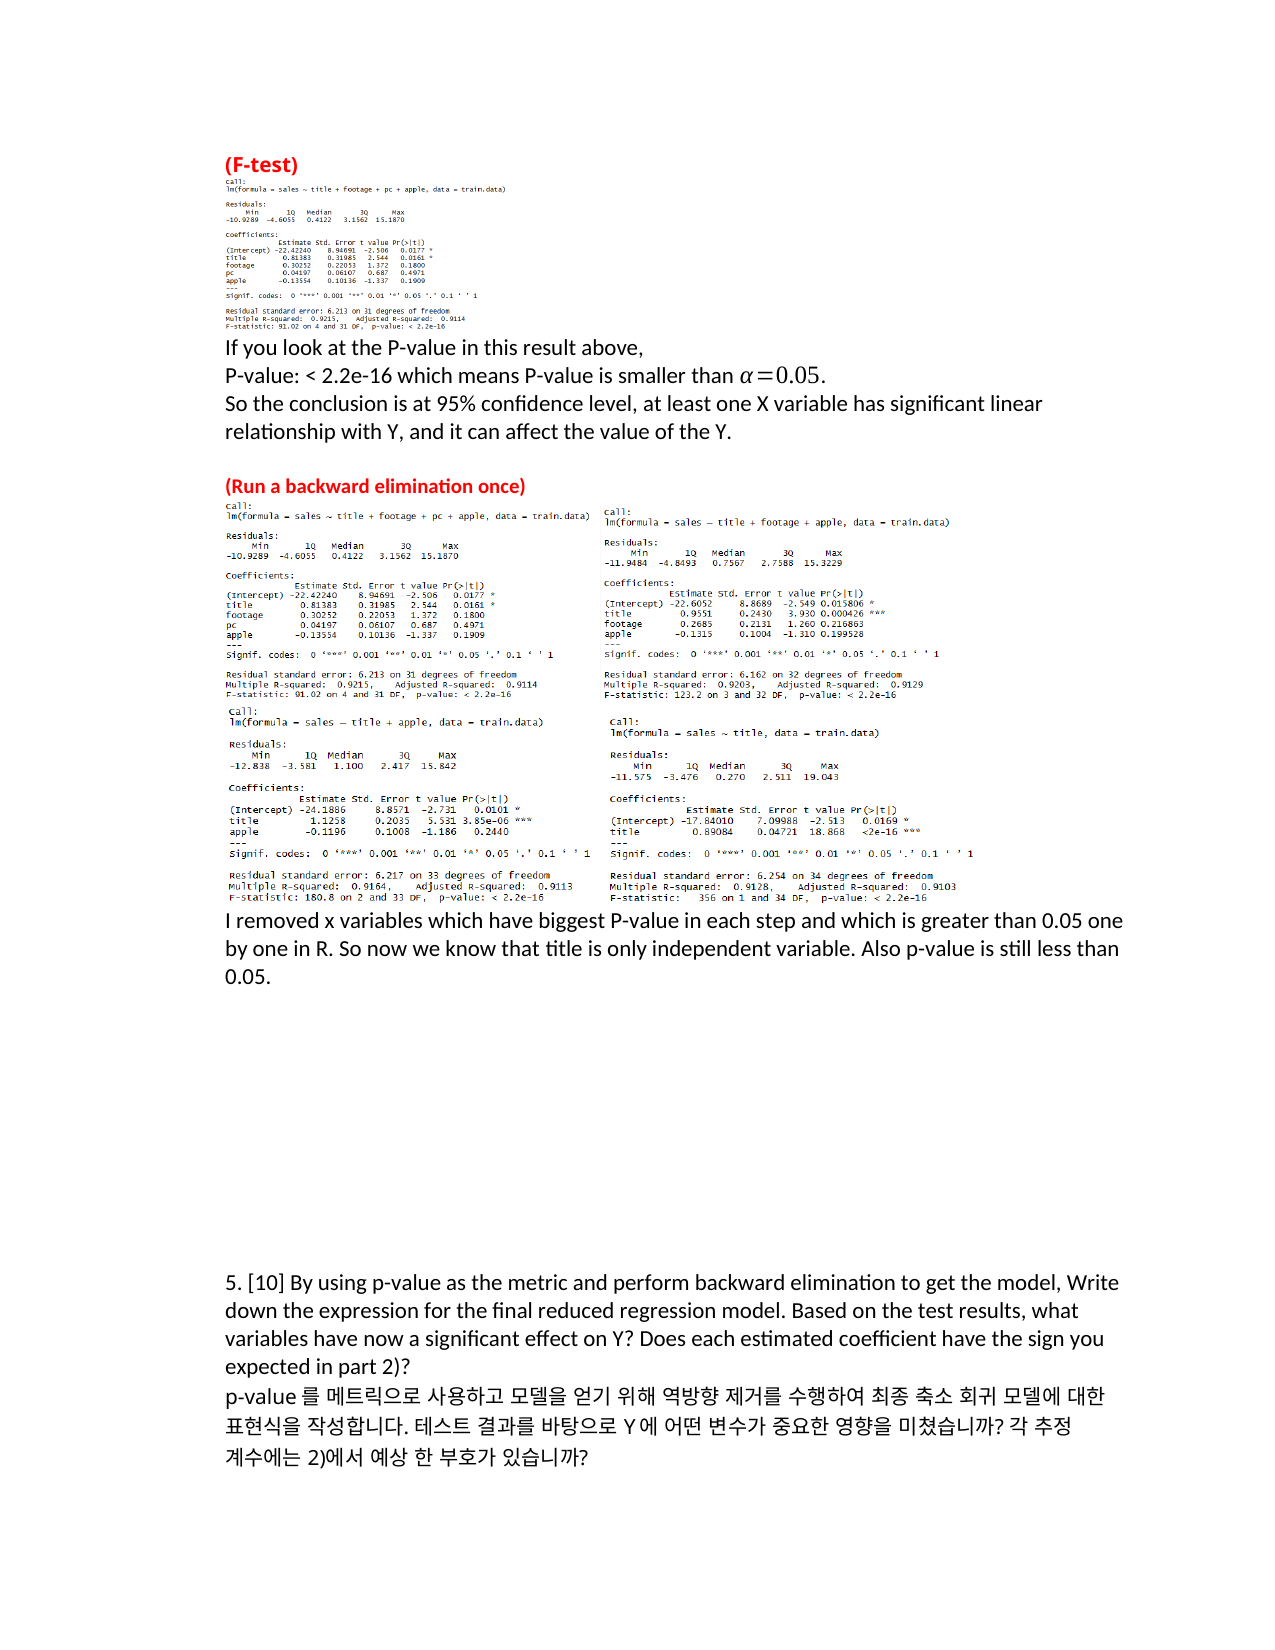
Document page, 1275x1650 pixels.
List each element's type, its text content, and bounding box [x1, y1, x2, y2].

picture [225, 498, 961, 907]
list (Run a backward elimination once) [225, 473, 1125, 499]
picture [607, 712, 980, 907]
list If you look at the P-value in this result above, [225, 333, 1125, 361]
list 5. [10] By using p-value as the metric and perform backward elimination to get the model, Write down the expression for the final reduced regression model. Based on the test results, what variables have now a significant effect on Y? Does each estimated coefficient have the sign you expected in part 2)? [225, 1240, 1125, 1380]
list p-value를 메트릭으로 사용하고 모델을 얻기 위해 역방향 제거를 수행하여 최종 축소 회귀 모델에 대한 표현식을 작성합니다. 테스트 결과를 바탕으로 Y에 어떤 변수가 중요한 영향을 미쳤습니까? 각 추정 계수에는 2)에서 예상 한 부호가 있습니까? [225, 1380, 1125, 1471]
picture [225, 178, 511, 334]
list P-value: < 2.2e-16 which means P-value is smaller than . [225, 361, 1125, 389]
list I removed x variables which have biggest P-value in each step and which is greater than 0.05 one by one in R. So now we know that title is only independent variable. Also p-value is still less than 0.05. [225, 906, 1125, 990]
list So the conclusion is at 95% confidence level, at least one X variable has significant linear relationship with Y, and it can affect the value of the Y. [225, 389, 1125, 446]
list (F-test) [225, 150, 1125, 178]
